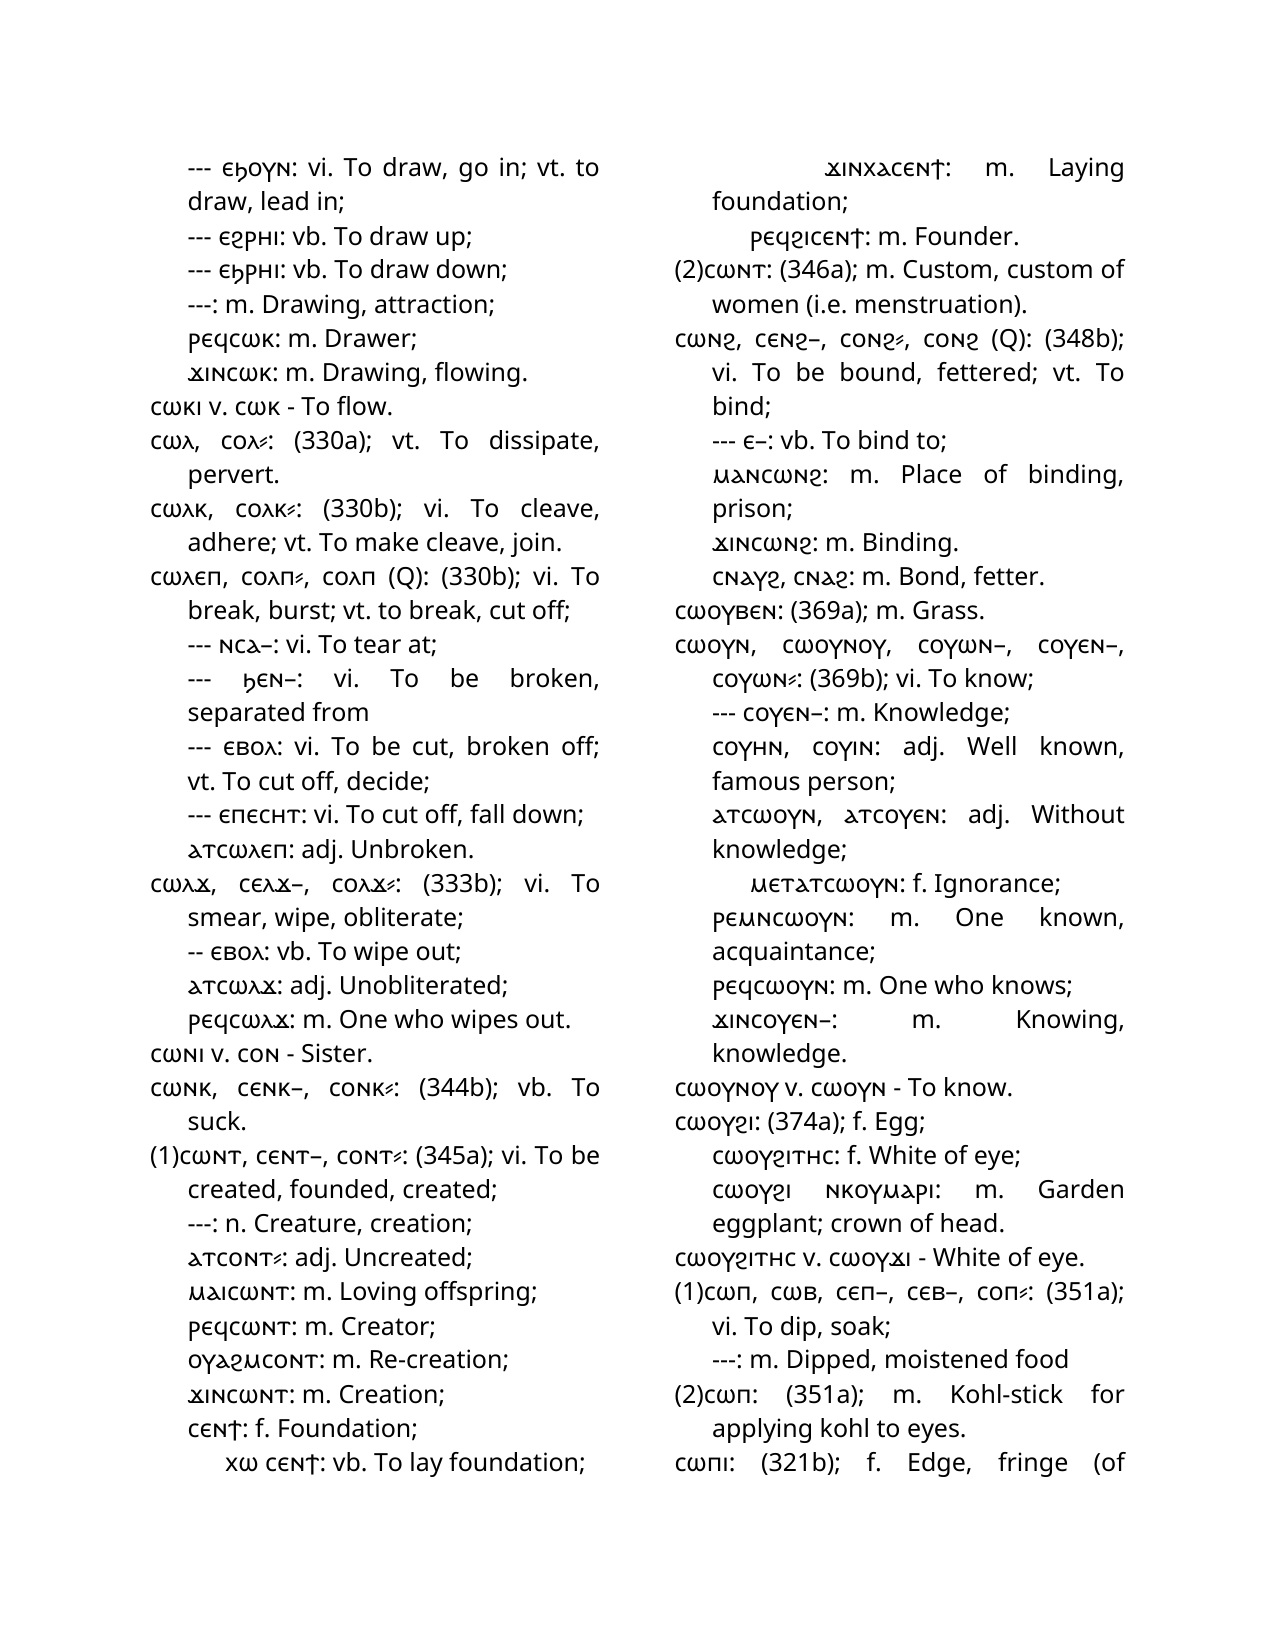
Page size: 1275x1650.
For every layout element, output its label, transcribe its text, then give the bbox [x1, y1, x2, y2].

text ⲥⲱⲟⲩⲛ, ⲥⲱⲟⲩⲛⲟⲩ, ⲥⲟⲩⲱⲛ–, ⲥⲟⲩⲉⲛ–, ⲥⲟⲩⲱⲛ⸗: (369b); vi. To know; [674, 627, 1125, 695]
text ⲥⲱⲛϩ, ⲥⲉⲛϩ–, ⲥⲟⲛϩ⸗, ⲥⲟⲛϩ (Q): (348b); vi. To be bound, fettered; vt. To bind; [674, 320, 1125, 422]
text ---: m. Drawing, attraction; [150, 286, 601, 320]
text ---: m. Dipped, moistened food [674, 1342, 1125, 1376]
text --- ⲉϩⲣⲏⲓ: vb. To draw up; [150, 218, 601, 252]
text ⲥⲱⲗⲕ, ⲥⲟⲗⲕ⸗: (330b); vi. To cleave, adhere; vt. To make cleave, join. [150, 491, 601, 559]
text ⲥⲱⲗ, ⲥⲟⲗ⸗: (330a); vt. To dissipate, pervert. [150, 422, 601, 491]
text ⲥⲱⲡⲓ: (321b); f. Edge, fringe (of garment). [674, 1444, 1125, 1478]
text ⲟⲩⲁϩⲙⲥⲟⲛⲧ: m. Re-creation; [150, 1342, 601, 1376]
text ⲥⲱⲟⲩϩⲓⲧⲏⲥ: f. White of eye; [674, 1138, 1125, 1172]
text --- ⲉⲃⲟⲗ: vi. To be cut, broken off; vt. To cut off, decide; [150, 729, 601, 797]
text ⲁⲧⲥⲱⲗϫ: adj. Unobliterated; [150, 967, 601, 1002]
text -- ⲉⲃⲟⲗ: vb. To wipe out; [150, 933, 601, 967]
text ⲥⲱⲗⲉⲡ, ⲥⲟⲗⲡ⸗, ⲥⲟⲗⲡ (Q): (330b); vi. To break, burst; vt. to break, cut off; [150, 559, 601, 627]
text (1)ⲥⲱⲛⲧ, ⲥⲉⲛⲧ–, ⲥⲟⲛⲧ⸗: (345a); vi. To be created, founded, created; [150, 1138, 601, 1206]
text ⲥⲱⲗϫ, ⲥⲉⲗϫ–, ⲥⲟⲗϫ⸗: (333b); vi. To smear, wipe, obliterate; [150, 865, 601, 933]
text ⲥⲱⲟⲩϩⲓⲧⲏⲥ v. ⲥⲱⲟⲩϫⲓ - White of eye. [674, 1240, 1125, 1274]
text ϫⲓⲛⲭⲁⲥⲉⲛϯ: m. Laying foundation; [674, 150, 1125, 218]
text ⲥⲱⲟⲩⲛⲟⲩ v. ⲥⲱⲟⲩⲛ - To know. [674, 1070, 1125, 1104]
text ⲣⲉϥⲥⲱⲛⲧ: m. Creator; [150, 1308, 601, 1342]
text (2)ⲥⲱⲡ: (351a); m. Kohl-stick for applying kohl to eyes. [674, 1376, 1125, 1444]
text ⲙⲁⲓⲥⲱⲛⲧ: m. Loving offspring; [150, 1274, 601, 1308]
text (2)ⲥⲱⲛⲧ: (346a); m. Custom, custom of women (i.e. menstruation). [674, 252, 1125, 320]
text ϫⲓⲛⲥⲱⲛϩ: m. Binding. [674, 525, 1125, 559]
text ⲣⲉⲙⲛⲥⲱⲟⲩⲛ: m. One known, acquaintance; [674, 899, 1125, 967]
text ⲣⲉϥⲥⲱⲕ: m. Drawer; [150, 320, 601, 354]
text ⲣⲉϥⲥⲱⲗϫ: m. One who wipes out. [150, 1002, 601, 1036]
text --- ⲉϧⲟⲩⲛ: vi. To draw, go in; vt. to draw, lead in; [150, 150, 601, 218]
text ⲁⲧⲥⲱⲗⲉⲡ: adj. Unbroken. [150, 831, 601, 865]
text ⲙⲁⲛⲥⲱⲛϩ: m. Place of binding, prison; [674, 457, 1125, 525]
text ϫⲓⲛⲥⲟⲩⲉⲛ–: m. Knowing, knowledge. [674, 1002, 1125, 1070]
text ⲥⲱⲕⲓ v. ⲥⲱⲕ - To flow. [150, 388, 601, 422]
text ---: n. Creature, creation; [150, 1206, 601, 1240]
text (1)ⲥⲱⲡ, ⲥⲱⲃ, ⲥⲉⲡ–, ⲥⲉⲃ–, ⲥⲟⲡ⸗: (351a); vi. To dip, soak; [674, 1274, 1125, 1342]
text ⲣⲉϥϩⲓⲥⲉⲛϯ: m. Founder. [674, 218, 1125, 252]
text --- ⲉⲡⲉⲥⲏⲧ: vi. To cut off, fall down; [150, 797, 601, 831]
text ⲣⲉϥⲥⲱⲟⲩⲛ: m. One who knows; [674, 967, 1125, 1002]
text --- ⲉ–: vb. To bind to; [674, 422, 1125, 457]
text ⲥⲟⲩⲏⲛ, ⲥⲟⲩⲓⲛ: adj. Well known, famous person; [674, 729, 1125, 797]
text ϫⲓⲛⲥⲱⲕ: m. Drawing, flowing. [150, 354, 601, 388]
text ⲥⲱⲟⲩⲃⲉⲛ: (369a); m. Grass. [674, 593, 1125, 627]
text ⲥⲛⲁⲩϩ, ⲥⲛⲁϩ: m. Bond, fetter. [674, 559, 1125, 593]
text --- ϧⲉⲛ–: vi. To be broken, separated from [150, 661, 601, 729]
text ⲥⲱⲛⲕ, ⲥⲉⲛⲕ–, ⲥⲟⲛⲕ⸗: (344b); vb. To suck. [150, 1070, 601, 1138]
text ⲭⲱ ⲥⲉⲛϯ: vb. To lay foundation; [150, 1444, 601, 1478]
text --- ⲥⲟⲩⲉⲛ–: m. Knowledge; [674, 695, 1125, 729]
text --- ⲛⲥⲁ–: vi. To tear at; [150, 627, 601, 661]
text --- ⲉϧⲣⲏⲓ: vb. To draw down; [150, 252, 601, 286]
text ⲁⲧⲥⲱⲟⲩⲛ, ⲁⲧⲥⲟⲩⲉⲛ: adj. Without knowledge; [674, 797, 1125, 865]
text ⲥⲱⲟⲩϩⲓ ⲛⲕⲟⲩⲙⲁⲣⲓ: m. Garden eggplant; crown of head. [674, 1172, 1125, 1240]
text ⲥⲱⲟⲩϩⲓ: (374a); f. Egg; [674, 1104, 1125, 1138]
text ⲥⲉⲛϯ: f. Foundation; [150, 1410, 601, 1444]
text ϫⲓⲛⲥⲱⲛⲧ: m. Creation; [150, 1376, 601, 1410]
text ⲁⲧⲥⲟⲛⲧ⸗: adj. Uncreated; [150, 1240, 601, 1274]
text ⲥⲱⲛⲓ v. ⲥⲟⲛ - Sister. [150, 1036, 601, 1070]
text ⲙⲉⲧⲁⲧⲥⲱⲟⲩⲛ: f. Ignorance; [674, 865, 1125, 899]
